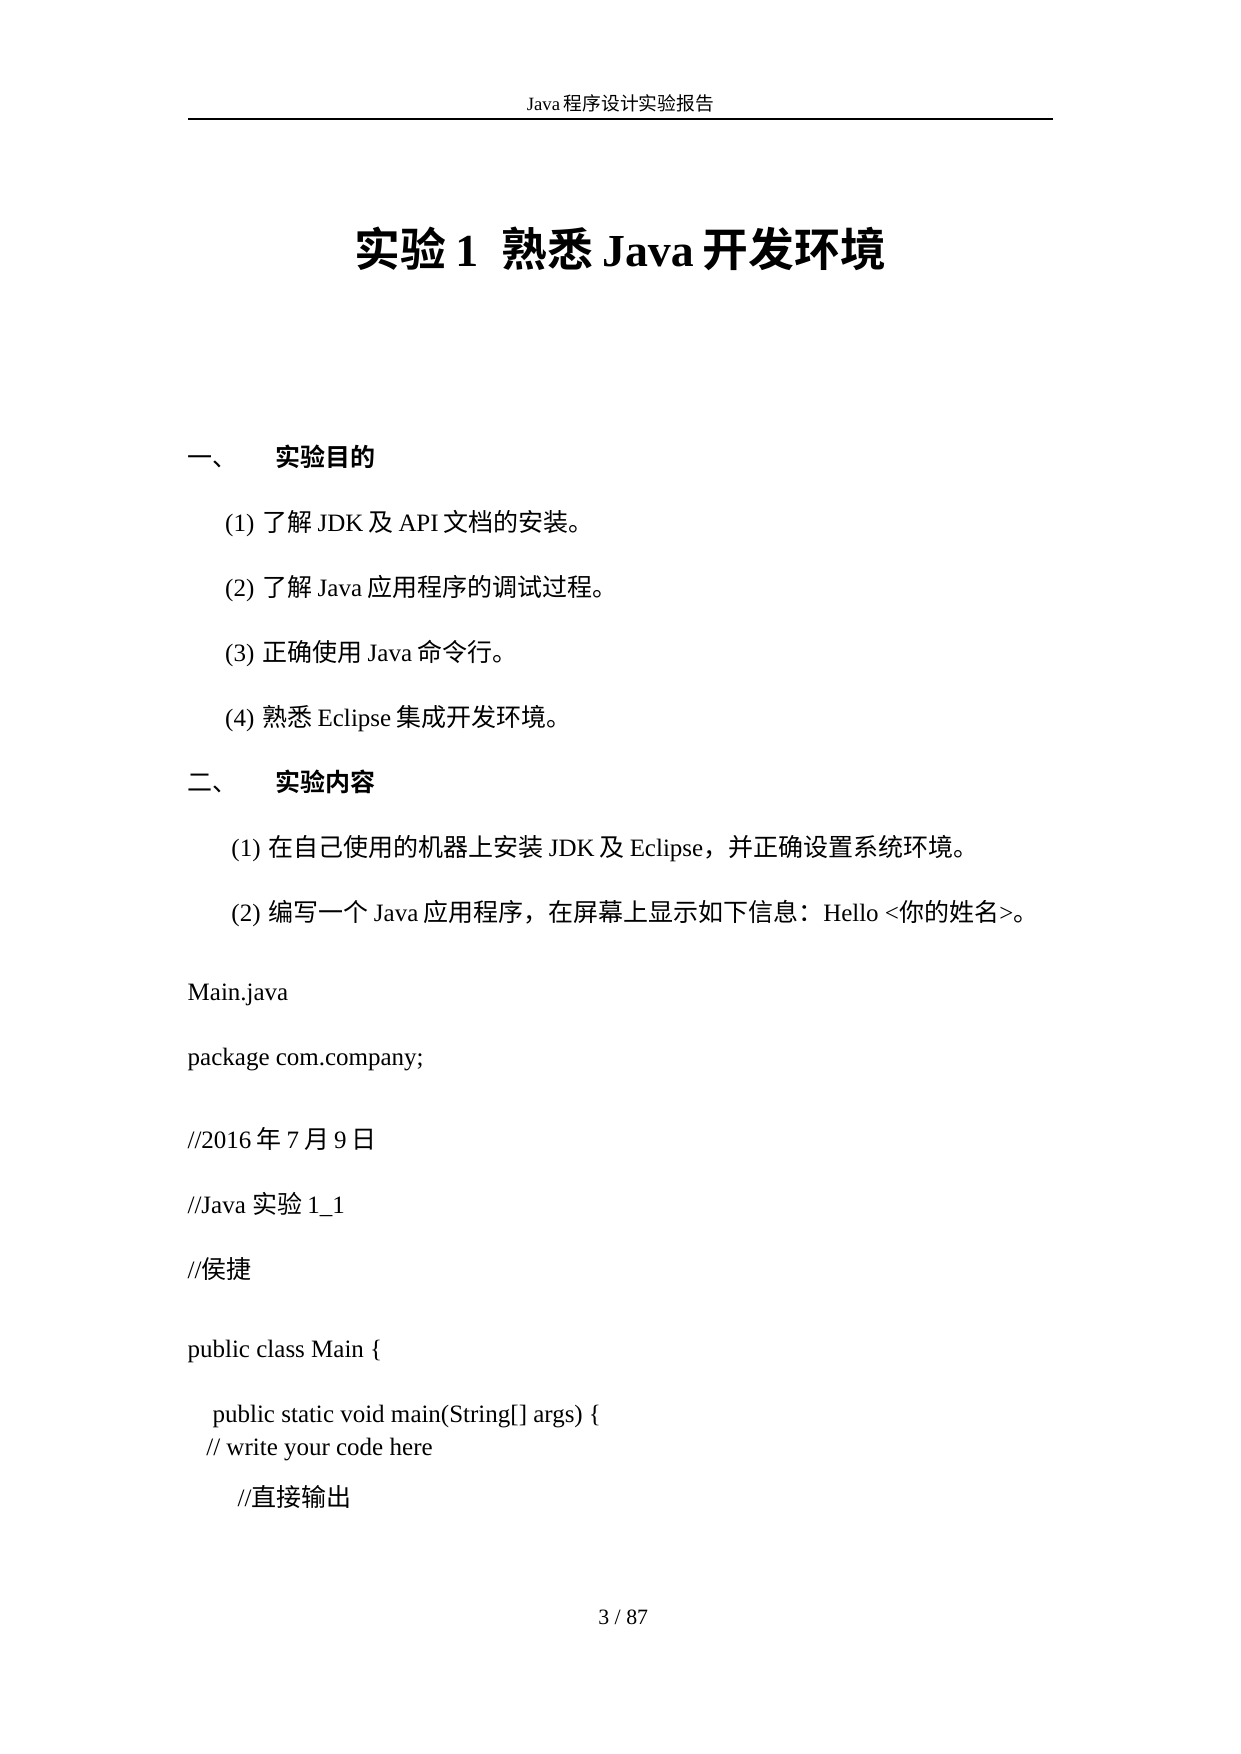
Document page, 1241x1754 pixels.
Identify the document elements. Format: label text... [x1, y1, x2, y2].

text // write your code here [187, 1430, 1053, 1463]
text //Java 实验1_1 [187, 1170, 1053, 1235]
list 了解Java应用程序的调试过程。 [225, 553, 1053, 618]
list 编写一个Java应用程序，在屏幕上显示如下信息：Hello <你的姓名>。 [231, 878, 1053, 943]
text //2016年7月9日 [187, 1105, 1053, 1170]
text //直接输出 [187, 1463, 1053, 1528]
list 熟悉Eclipse集成开发环境。 [225, 683, 1053, 748]
text //侯捷 [187, 1235, 1053, 1300]
list 实验内容 [187, 748, 1053, 813]
text Main.java [187, 975, 1053, 1008]
text public static void main(String[] args) { [187, 1398, 1053, 1430]
list 实验目的 [187, 423, 1053, 488]
list 正确使用Java命令行。 [225, 618, 1053, 683]
text package com.company; [187, 1040, 1053, 1073]
text public class Main { [187, 1333, 1053, 1365]
subtitle 实验1 熟悉Java开发环境 [187, 197, 1053, 295]
list 了解JDK及API文档的安装。 [225, 488, 1053, 553]
list 在自己使用的机器上安装JDK及Eclipse，并正确设置系统环境。 [231, 813, 1053, 878]
